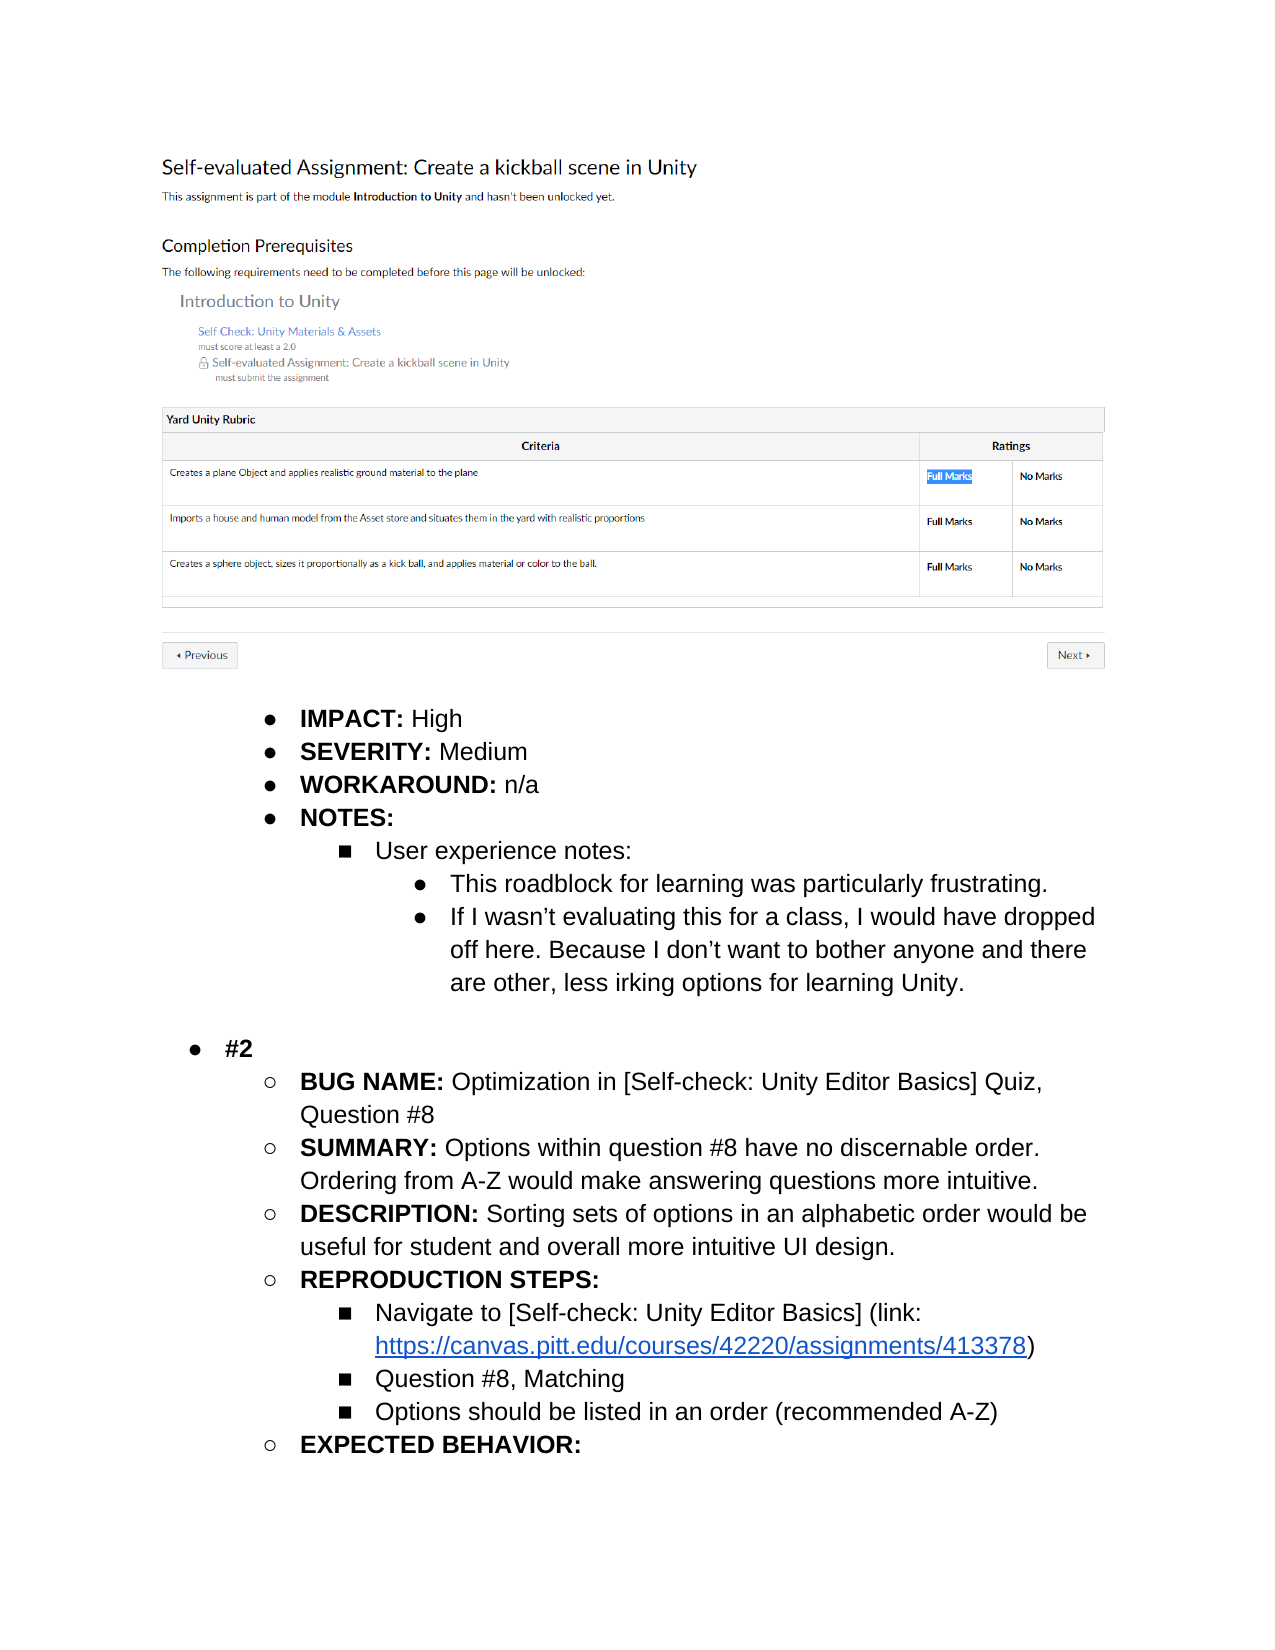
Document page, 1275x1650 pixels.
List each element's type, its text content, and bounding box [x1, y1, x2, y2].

list REPRODUCTION STEPS: [262, 1265, 1125, 1294]
list EXPECTED BEHAVIOR: [262, 1430, 1125, 1459]
list Navigate to [Self-check: Unity Editor Basics] (link: https://canvas.pitt.edu/courses/42220/assignments/413378) [337, 1298, 1125, 1360]
list NOTES: [262, 803, 1125, 832]
list DESCRIPTION: Sorting sets of options in an alphabetic order would be useful for student and overall more intuitive UI design. [262, 1199, 1125, 1261]
list User experience notes: [337, 836, 1125, 865]
list SEVERITY: Medium [262, 737, 1125, 766]
list IMPACT: High [262, 704, 1125, 733]
list This roadblock for learning was particularly frustrating. [412, 869, 1125, 898]
list Question #8, Matching [337, 1364, 1125, 1393]
list Options should be listed in an order (recommended A-Z) [337, 1397, 1125, 1426]
list If I wasn’t evaluating this for a class, I would have dropped off here. Because I don’t want to bother anyone and there are other, less irking options for learning Unity. [412, 902, 1125, 997]
list SUMMARY: Options within question #8 have no discernable order. Ordering from A-Z would make answering questions more intuitive. [262, 1133, 1125, 1195]
list #2 [187, 1034, 1125, 1063]
list WORKAROUND: n/a [262, 770, 1125, 799]
picture [150, 150, 1125, 700]
list BUG NAME: Optimization in [Self-check: Unity Editor Basics] Quiz, Question #8 [262, 1067, 1125, 1129]
